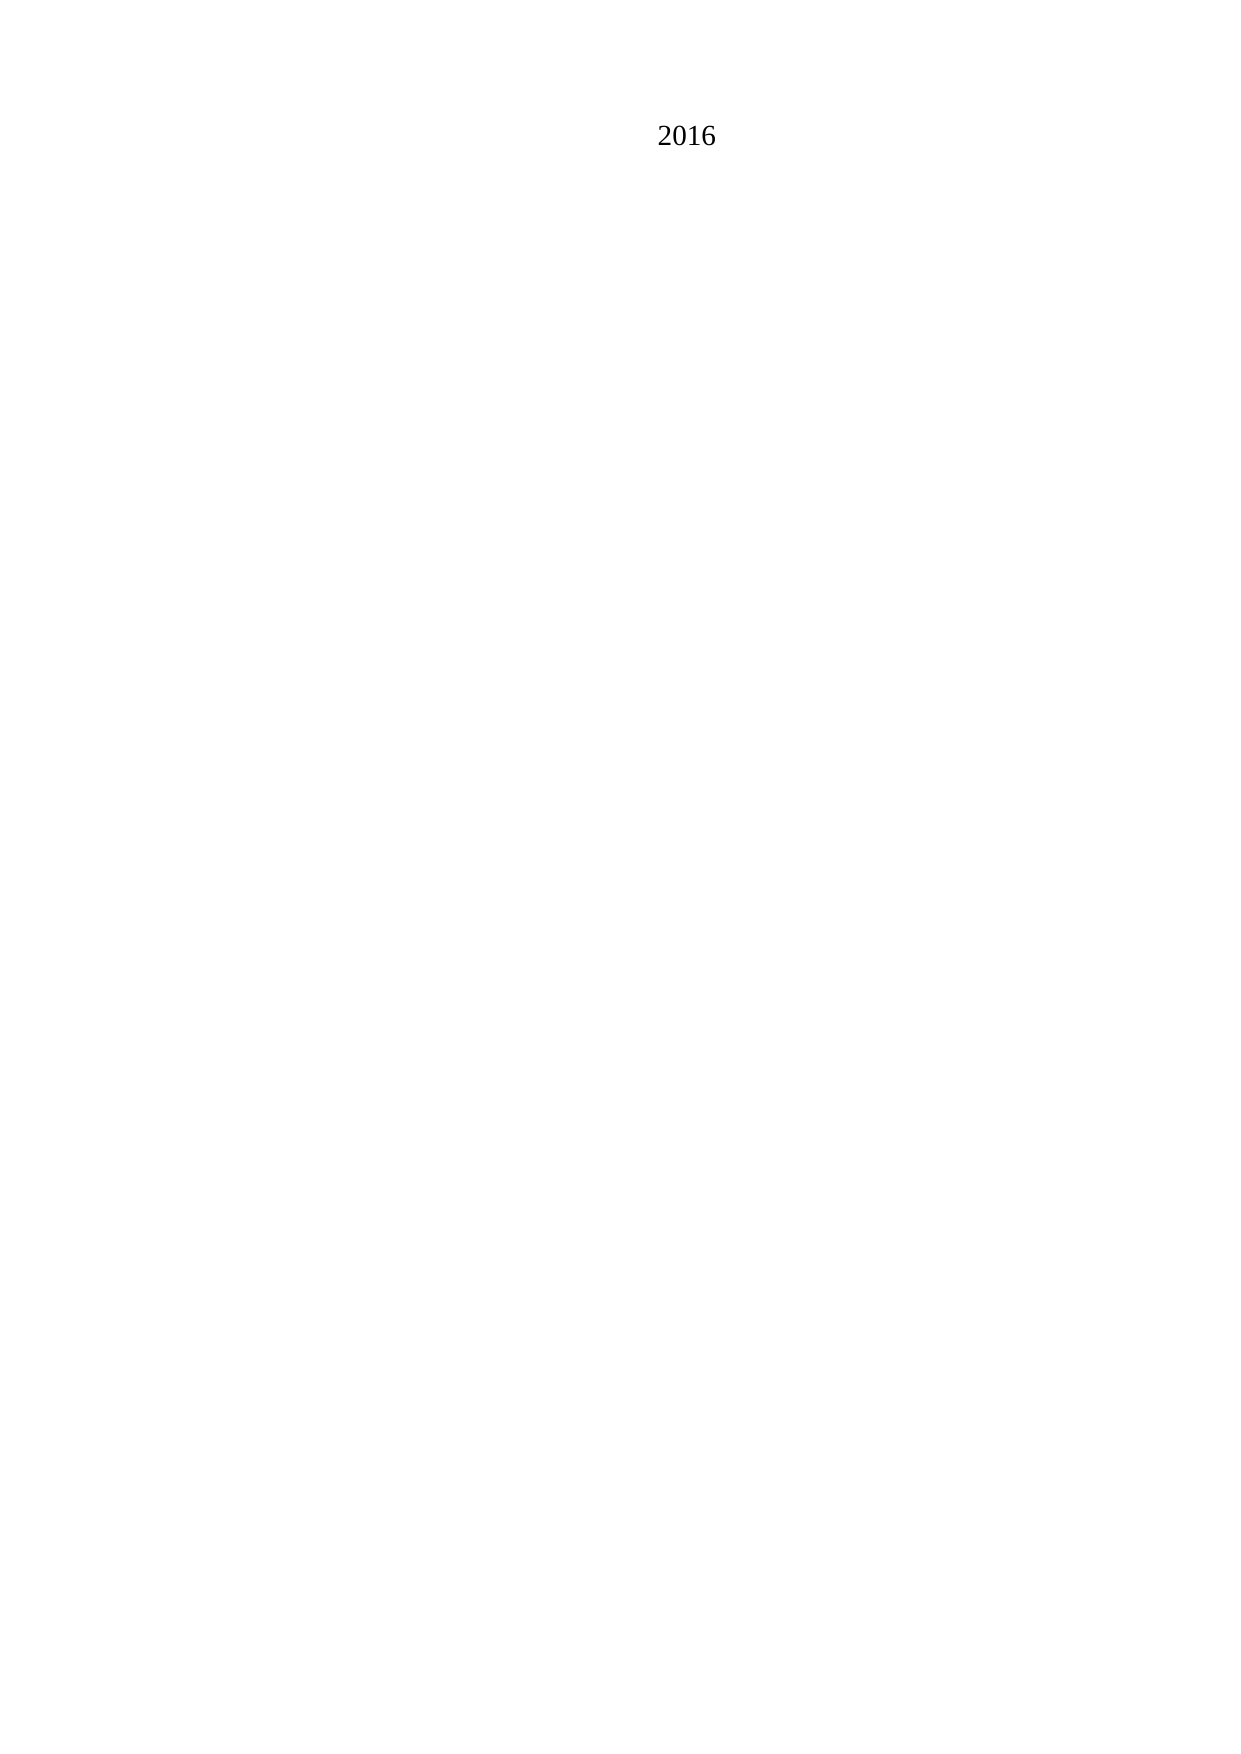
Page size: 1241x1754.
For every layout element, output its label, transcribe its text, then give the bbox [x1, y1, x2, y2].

text 2016 [118, 118, 1181, 152]
